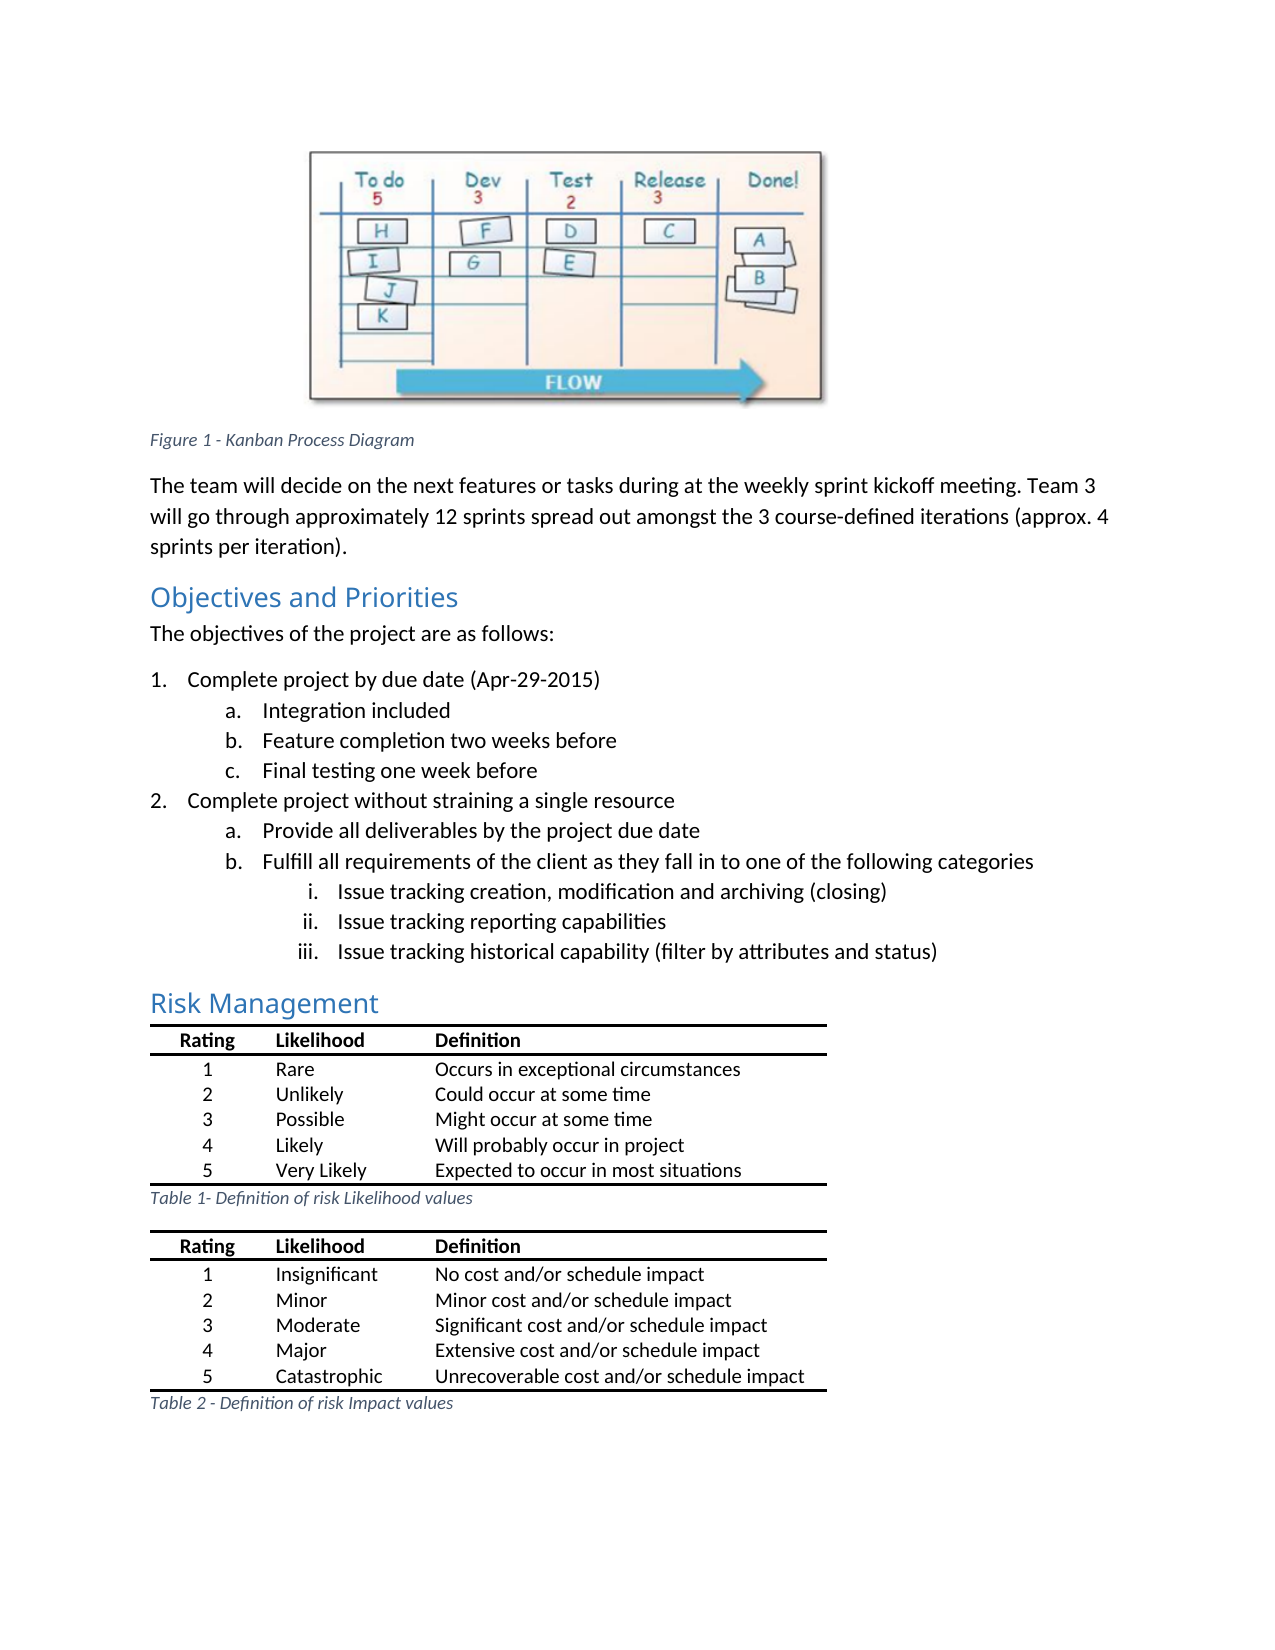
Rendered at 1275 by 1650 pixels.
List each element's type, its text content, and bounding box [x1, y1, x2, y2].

text Table 1- Definition of risk Likelihood values [150, 1186, 1125, 1209]
table_cell 4 [150, 1132, 264, 1157]
table_header Rating [150, 1233, 264, 1258]
table_header Definition [424, 1027, 827, 1053]
table_header Likelihood [264, 1233, 424, 1258]
list Issue tracking historical capability (filter by attributes and status) [319, 937, 1125, 965]
text Table 2 - Definition of risk Impact values [150, 1392, 1125, 1414]
list Provide all deliverables by the project due date [225, 817, 1125, 844]
table_cell Significant cost and/or schedule impact [424, 1312, 827, 1338]
table_cell 3 [150, 1107, 264, 1132]
table_cell Unlikely [264, 1081, 424, 1107]
table_cell Insignificant [264, 1261, 424, 1287]
table_cell Very Likely [264, 1158, 424, 1183]
list Integration included [225, 696, 1125, 724]
table_cell Rare [264, 1056, 424, 1081]
table_cell Catastrophic [264, 1363, 424, 1388]
table_cell 4 [150, 1338, 264, 1363]
text The objectives of the project are as follows: [150, 619, 1125, 647]
list Complete project without straining a single resource [150, 786, 1125, 814]
table_cell Major [264, 1338, 424, 1363]
list Final testing one week before [225, 756, 1125, 784]
table_cell Unrecoverable cost and/or schedule impact [424, 1363, 827, 1388]
table_cell 2 [150, 1287, 264, 1312]
list Complete project by due date (Apr-29-2015) [150, 666, 1125, 693]
table_cell Minor cost and/or schedule impact [424, 1287, 827, 1312]
table_header Definition [424, 1233, 827, 1258]
table_cell No cost and/or schedule impact [424, 1261, 827, 1287]
table_cell Minor [264, 1287, 424, 1312]
table_cell 2 [150, 1081, 264, 1107]
table_cell 1 [150, 1261, 264, 1287]
table_cell Possible [264, 1107, 424, 1132]
subtitle Objectives and Priorities [150, 579, 1125, 616]
table_cell 5 [150, 1158, 264, 1183]
table_cell Occurs in exceptional circumstances [424, 1056, 827, 1081]
table_header Likelihood [264, 1027, 424, 1053]
subtitle Risk Management [150, 984, 1125, 1021]
table_cell Will probably occur in project [424, 1132, 827, 1157]
list Issue tracking reporting capabilities [319, 907, 1125, 935]
table_cell Moderate [264, 1312, 424, 1338]
table_cell Could occur at some time [424, 1081, 827, 1107]
table_header Rating [150, 1027, 264, 1053]
list Fulfill all requirements of the client as they fall in to one of the following categories [225, 847, 1125, 875]
text Figure 1 - Kanban Process Diagram [150, 428, 1125, 451]
list Issue tracking creation, modification and archiving (closing) [319, 877, 1125, 905]
table_cell Likely [264, 1132, 424, 1157]
table_cell Extensive cost and/or schedule impact [424, 1338, 827, 1363]
list Feature completion two weeks before [225, 726, 1125, 754]
table_cell 3 [150, 1312, 264, 1338]
table_cell Expected to occur in most situations [424, 1158, 827, 1183]
text The team will decide on the next features or tasks during at the weekly sprint kickoff meeting. Team 3 will go through approximately 12 sprints spread out amongst the 3 course-defined iterations (approx. 4 sprints per iteration). [150, 472, 1125, 560]
table_cell 1 [150, 1056, 264, 1081]
table_cell 5 [150, 1363, 264, 1388]
table_cell Might occur at some time [424, 1107, 827, 1132]
picture [300, 150, 835, 409]
